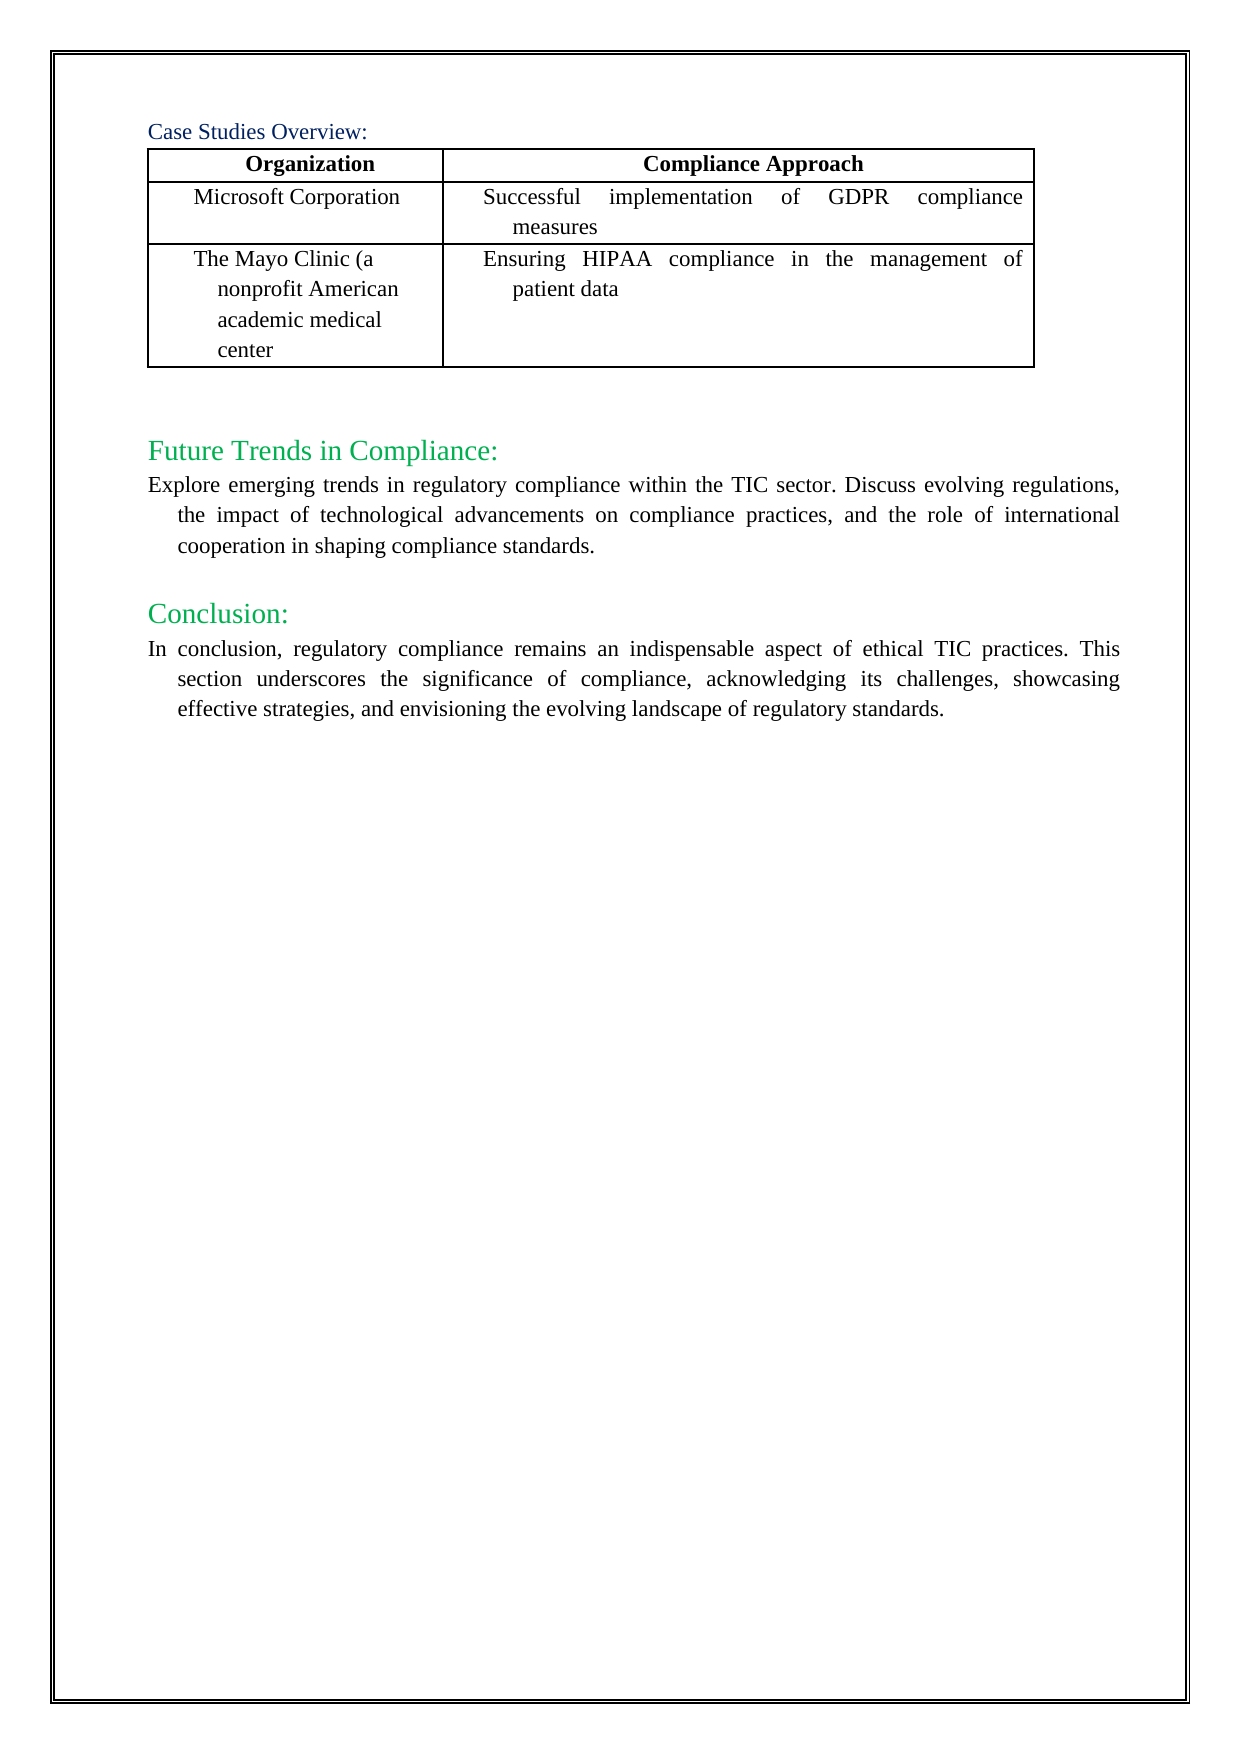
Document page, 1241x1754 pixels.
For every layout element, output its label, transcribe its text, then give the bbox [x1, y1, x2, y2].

table_cell Ensuring HIPAA compliance in the management of patient data [444, 245, 1033, 366]
table_cell The Mayo Clinic (a nonprofit American academic medical center [149, 245, 442, 366]
table_header Organization [149, 150, 442, 181]
text In conclusion, regulatory compliance remains an indispensable aspect of ethical TIC practices. This section underscores the significance of compliance, acknowledging its challenges, showcasing effective strategies, and envisioning the evolving landscape of regulatory standards. [148, 635, 1122, 722]
text Explore emerging trends in regulatory compliance within the TIC sector. Discuss evolving regulations, the impact of technological advancements on compliance practices, and the role of international cooperation in shaping compliance standards. [148, 471, 1122, 558]
table_header Compliance Approach [444, 150, 1033, 181]
subtitle Case Studies Overview: [148, 118, 1122, 144]
subtitle Future Trends in Compliance: [148, 433, 1122, 466]
subtitle Conclusion: [148, 596, 1122, 630]
table_cell Successful implementation of GDPR compliance measures [444, 183, 1033, 243]
table_cell Microsoft Corporation [149, 183, 442, 243]
